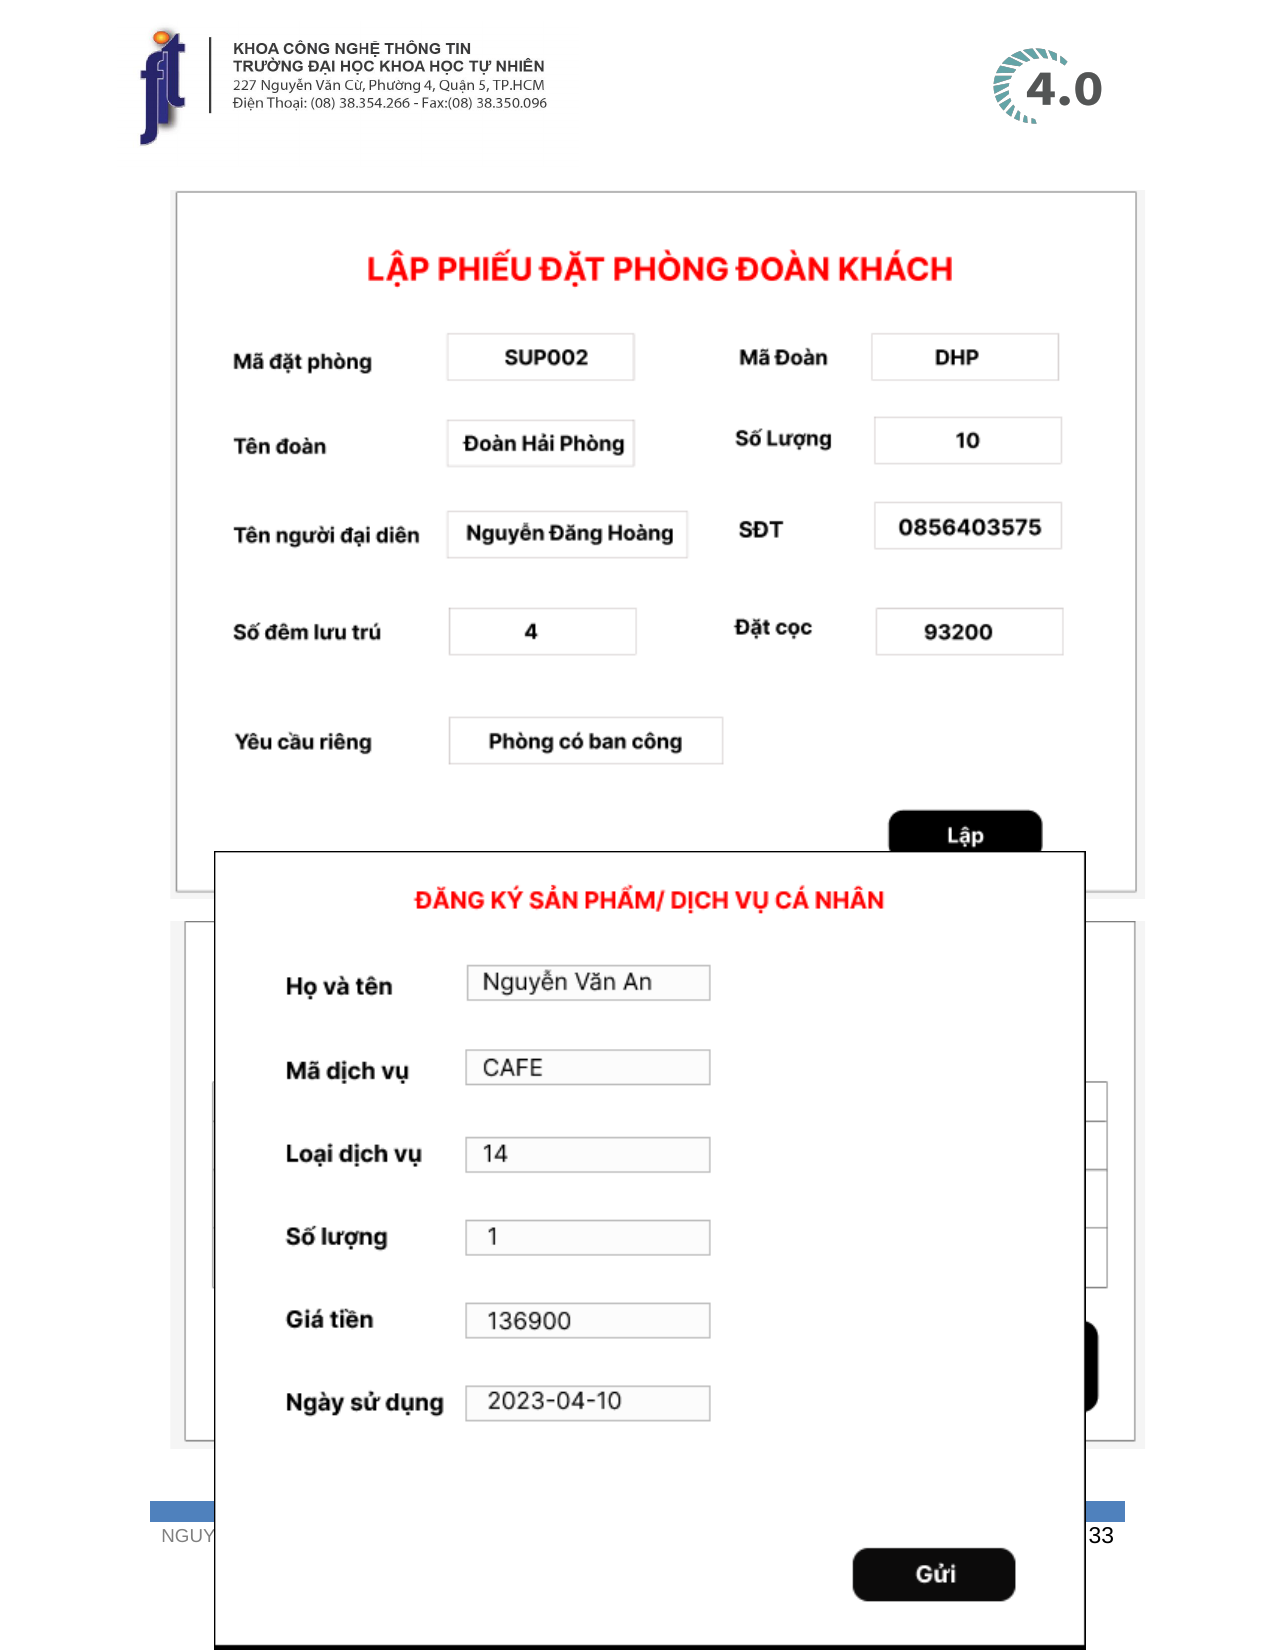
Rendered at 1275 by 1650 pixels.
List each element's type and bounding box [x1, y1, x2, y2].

picture [117, 21, 580, 167]
picture [967, 41, 1130, 131]
picture [170, 190, 1146, 1650]
